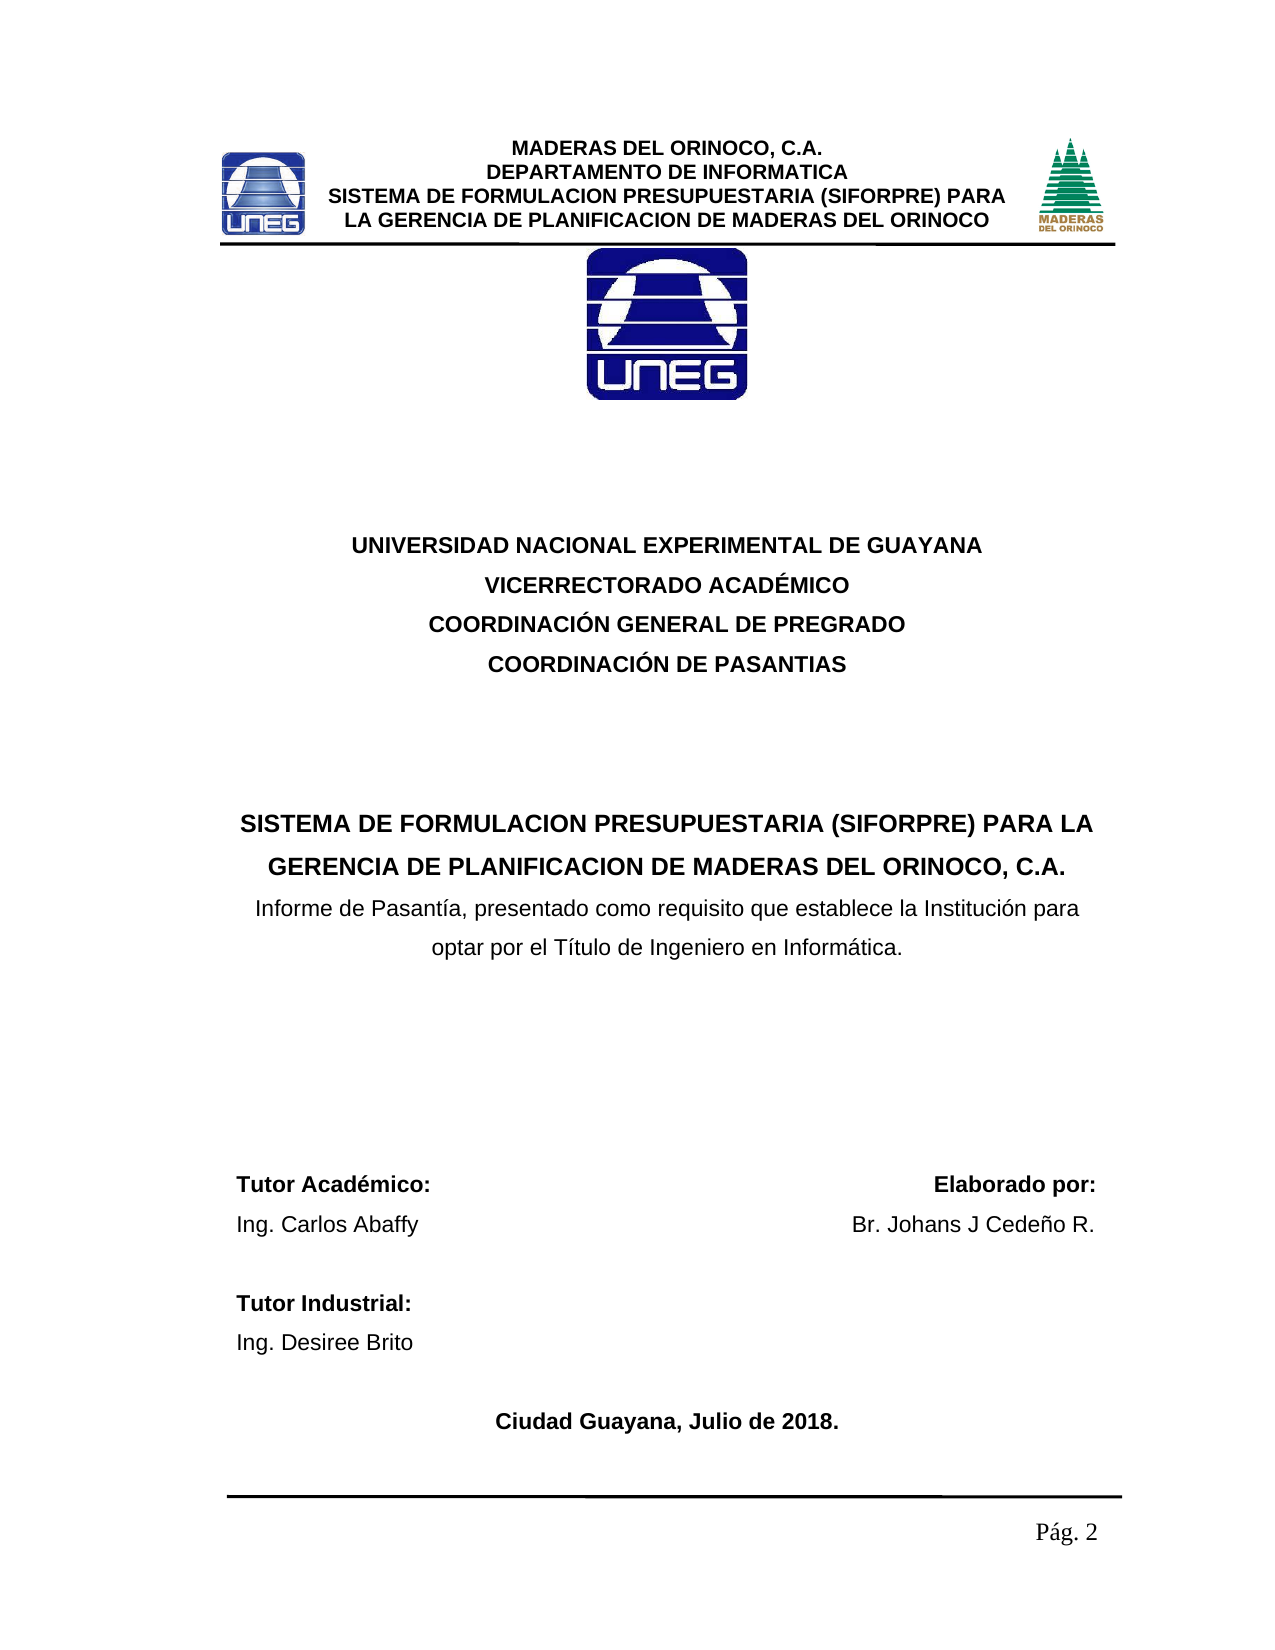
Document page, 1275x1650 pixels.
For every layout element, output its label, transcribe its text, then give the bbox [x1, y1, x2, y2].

picture [221, 152, 306, 236]
picture [586, 248, 748, 400]
text COORDINACIÓN DE PASANTIAS [236, 651, 1098, 677]
text Ing. Desiree Brito [236, 1329, 1098, 1355]
text Ciudad Guayana, Julio de 2018. [236, 1408, 1098, 1434]
picture [1004, 137, 1137, 233]
text Tutor Académico: Elaborado por: [236, 1171, 1098, 1197]
text UNIVERSIDAD NACIONAL EXPERIMENTAL DE GUAYANA [236, 532, 1098, 558]
text VICERRECTORADO ACADÉMICO [236, 572, 1098, 598]
text Tutor Industrial: [236, 1289, 1098, 1316]
text Informe de Pasantía, presentado como requisito que establece la Institución para optar por el Título de Ingeniero en Informática. [236, 895, 1098, 961]
text COORDINACIÓN GENERAL DE PREGRADO [236, 611, 1098, 637]
text Ing. Carlos Abaffy Br. Johans J Cedeño R. [236, 1211, 1098, 1237]
text SISTEMA DE FORMULACION PRESUPUESTARIA (SIFORPRE) PARA LA GERENCIA DE PLANIFICACION DE MADERAS DEL ORINOCO, C.A. [236, 808, 1098, 880]
